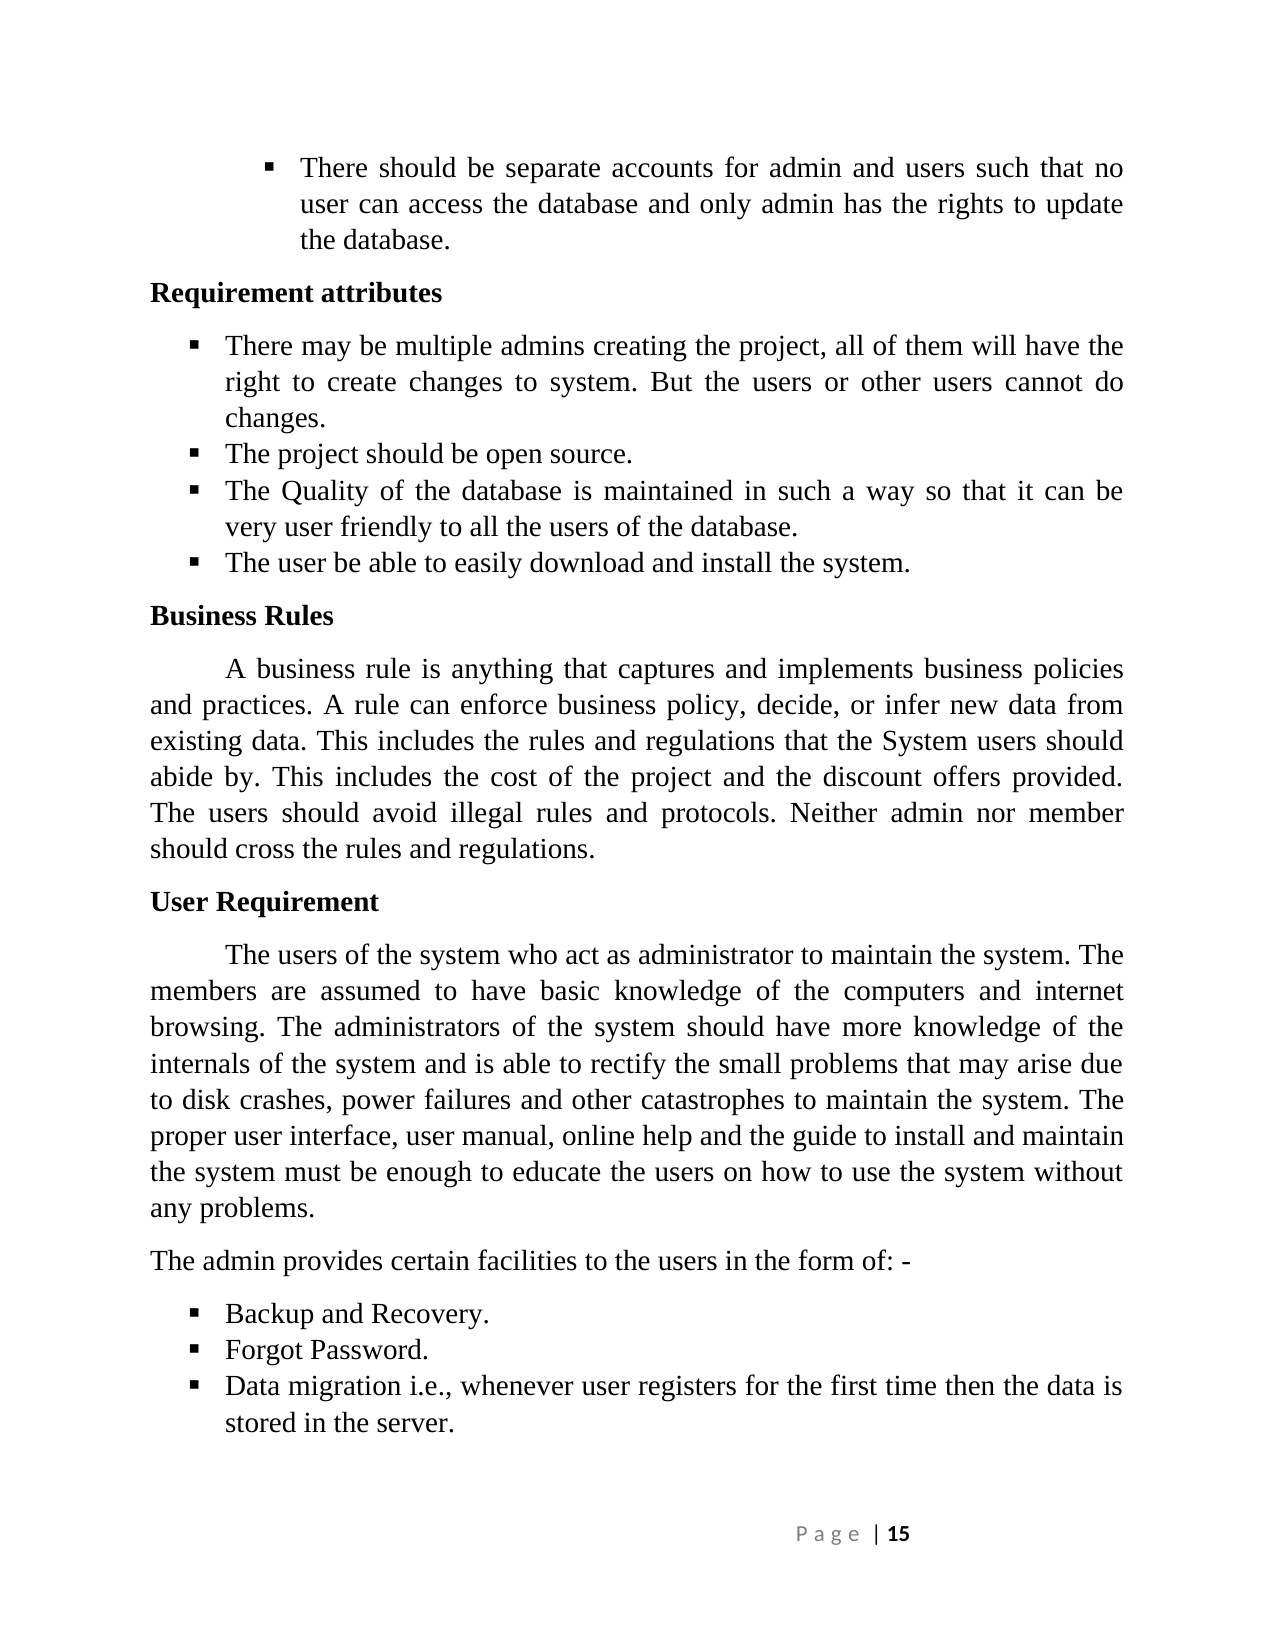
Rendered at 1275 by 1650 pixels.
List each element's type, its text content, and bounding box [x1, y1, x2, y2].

text The admin provides certain facilities to the users in the form of: - [150, 1243, 1125, 1277]
list There should be separate accounts for admin and users such that no user can access the database and only admin has the rights to update the database. [262, 150, 1125, 256]
list Data migration i.e., whenever user registers for the first time then the data is stored in the server. [187, 1368, 1125, 1438]
list Forgot Password. [187, 1332, 1125, 1366]
text A business rule is anything that captures and implements business policies and practices. A rule can enforce business policy, decide, or infer new data from existing data. This includes the rules and regulations that the System users should abide by. This includes the cost of the project and the discount offers provided. The users should avoid illegal rules and protocols. Neither admin nor member should cross the rules and regulations. [150, 651, 1125, 865]
list The user be able to easily download and install the system. [187, 545, 1125, 579]
list The project should be open source. [187, 437, 1125, 470]
list The Quality of the database is maintained in such a way so that it can be very user friendly to all the users of the database. [187, 473, 1125, 543]
list There may be multiple admins creating the project, all of them will have the right to create changes to system. But the users or other users cannot do changes. [187, 328, 1125, 434]
text Requirement attributes [150, 275, 1125, 309]
list Backup and Recovery. [187, 1296, 1125, 1329]
text Business Rules [150, 598, 1125, 632]
text The users of the system who act as administrator to maintain the system. The members are assumed to have basic knowledge of the computers and internet browsing. The administrators of the system should have more knowledge of the internals of the system and is able to rectify the small problems that may arise due to disk crashes, power failures and other catastrophes to maintain the system. The proper user interface, user manual, online help and the guide to install and maintain the system must be enough to educate the users on how to use the system without any problems. [150, 937, 1125, 1224]
text User Requirement [150, 884, 1125, 918]
